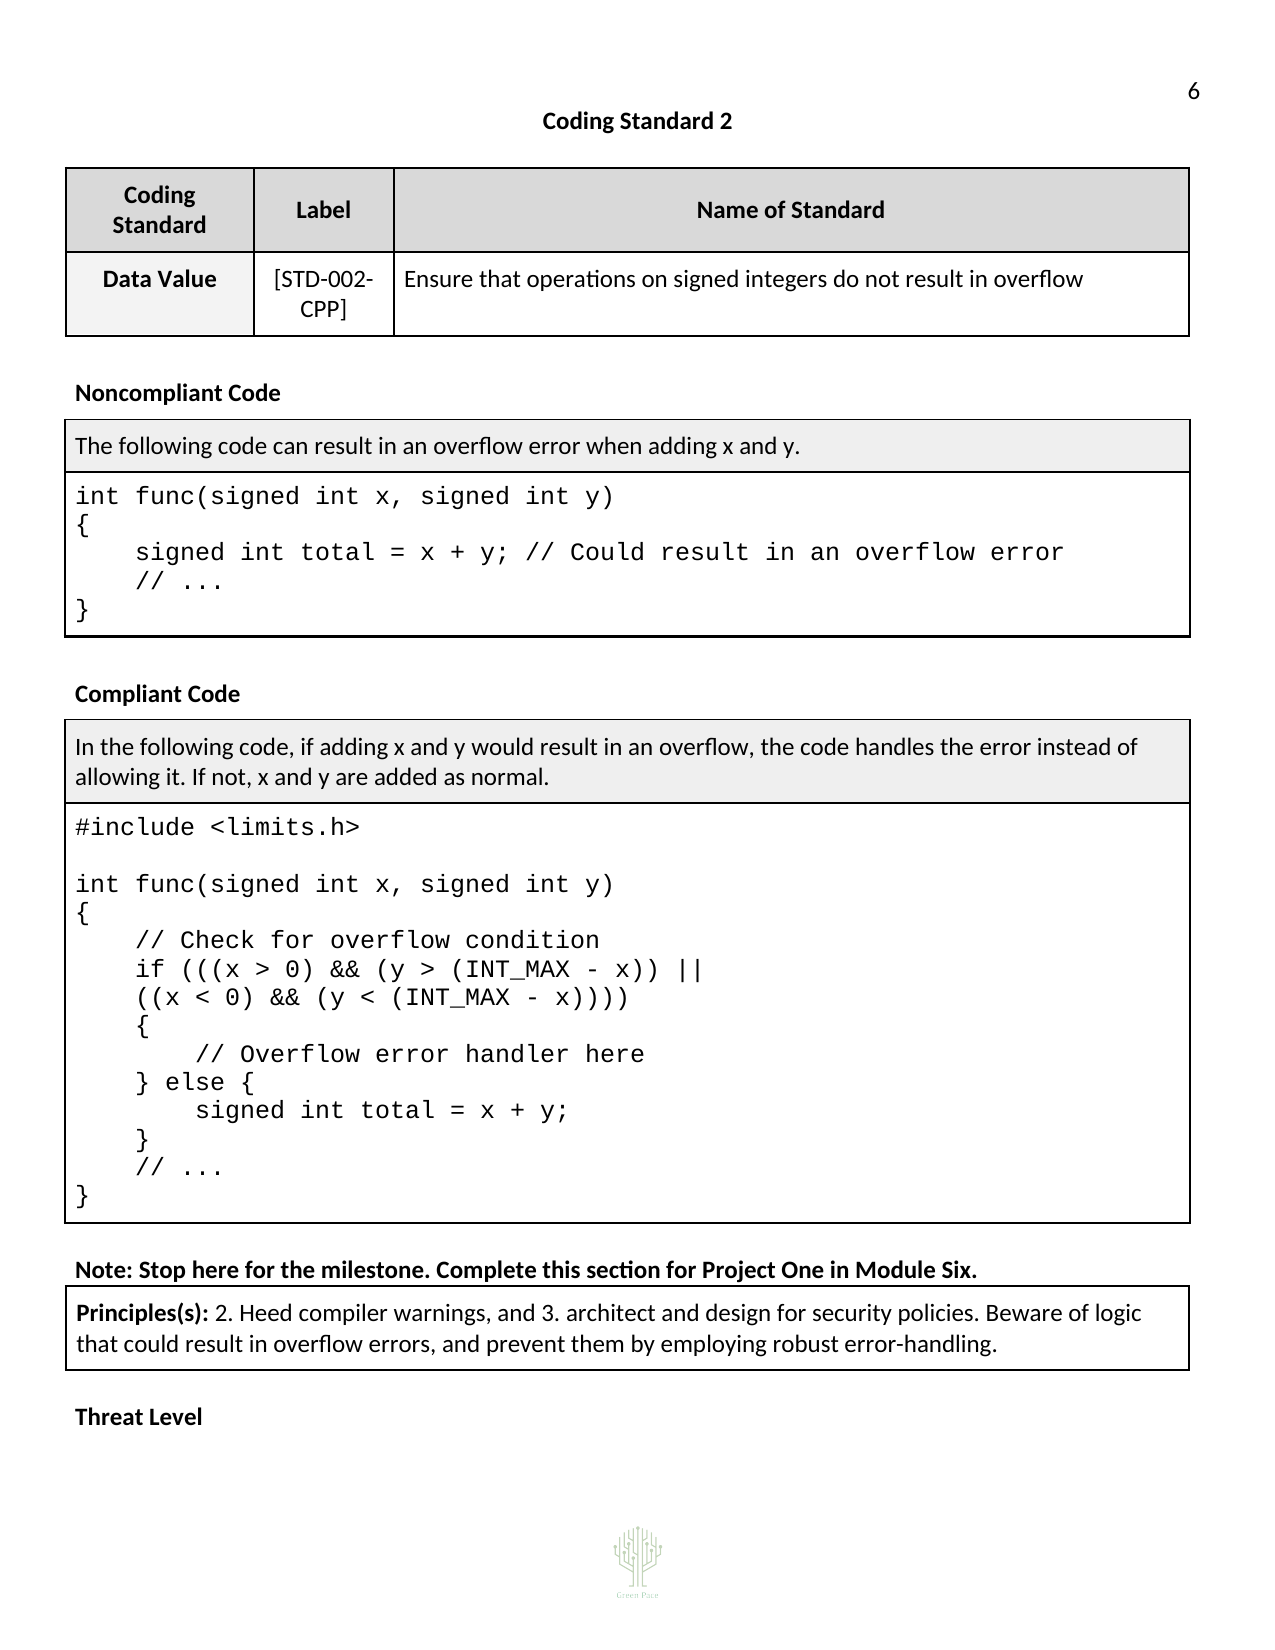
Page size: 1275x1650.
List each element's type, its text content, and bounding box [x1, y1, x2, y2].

table_header Coding Standard [67, 169, 253, 251]
table_cell int func(signed int x, signed int y) { signed int total = x + y; // Could result in an overflow error // ... } [66, 473, 1189, 635]
picture [605, 1521, 670, 1606]
table_header Compliant Code [65, 668, 1189, 719]
text Note: Stop here for the milestone. Complete this section for Project One in Module Six. [75, 1254, 1200, 1285]
table_header Label [255, 169, 393, 251]
table_cell Ensure that operations on signed integers do not result in overflow [395, 253, 1188, 334]
table_cell In the following code, if adding x and y would result in an overflow, the code handles the error instead of allowing it. If not, x and y are added as normal. [66, 720, 1189, 802]
table_cell Data Value [67, 253, 253, 334]
table_cell The following code can result in an overflow error when adding x and y. [66, 420, 1189, 471]
table_header Principles(s): 2. Heed compiler warnings, and 3. architect and design for security policies. Beware of logic that could result in overflow errors, and prevent them by employing robust error-handling. [67, 1287, 1188, 1369]
subtitle Coding Standard 2 [75, 106, 1200, 136]
table_header Noncompliant Code [65, 367, 1189, 418]
table_cell #include <limits.h> int func(signed int x, signed int y) { // Check for overflow condition if (((x > 0) && (y > (INT_MAX - x)) || ((x < 0) && (y < (INT_MAX - x)))) { // Overflow error handler here } else { signed int total = x + y; } // ... } [66, 804, 1189, 1222]
table_header Name of Standard [395, 169, 1188, 251]
text Threat Level [75, 1402, 1200, 1432]
table_cell [STD-002-CPP] [255, 253, 393, 334]
